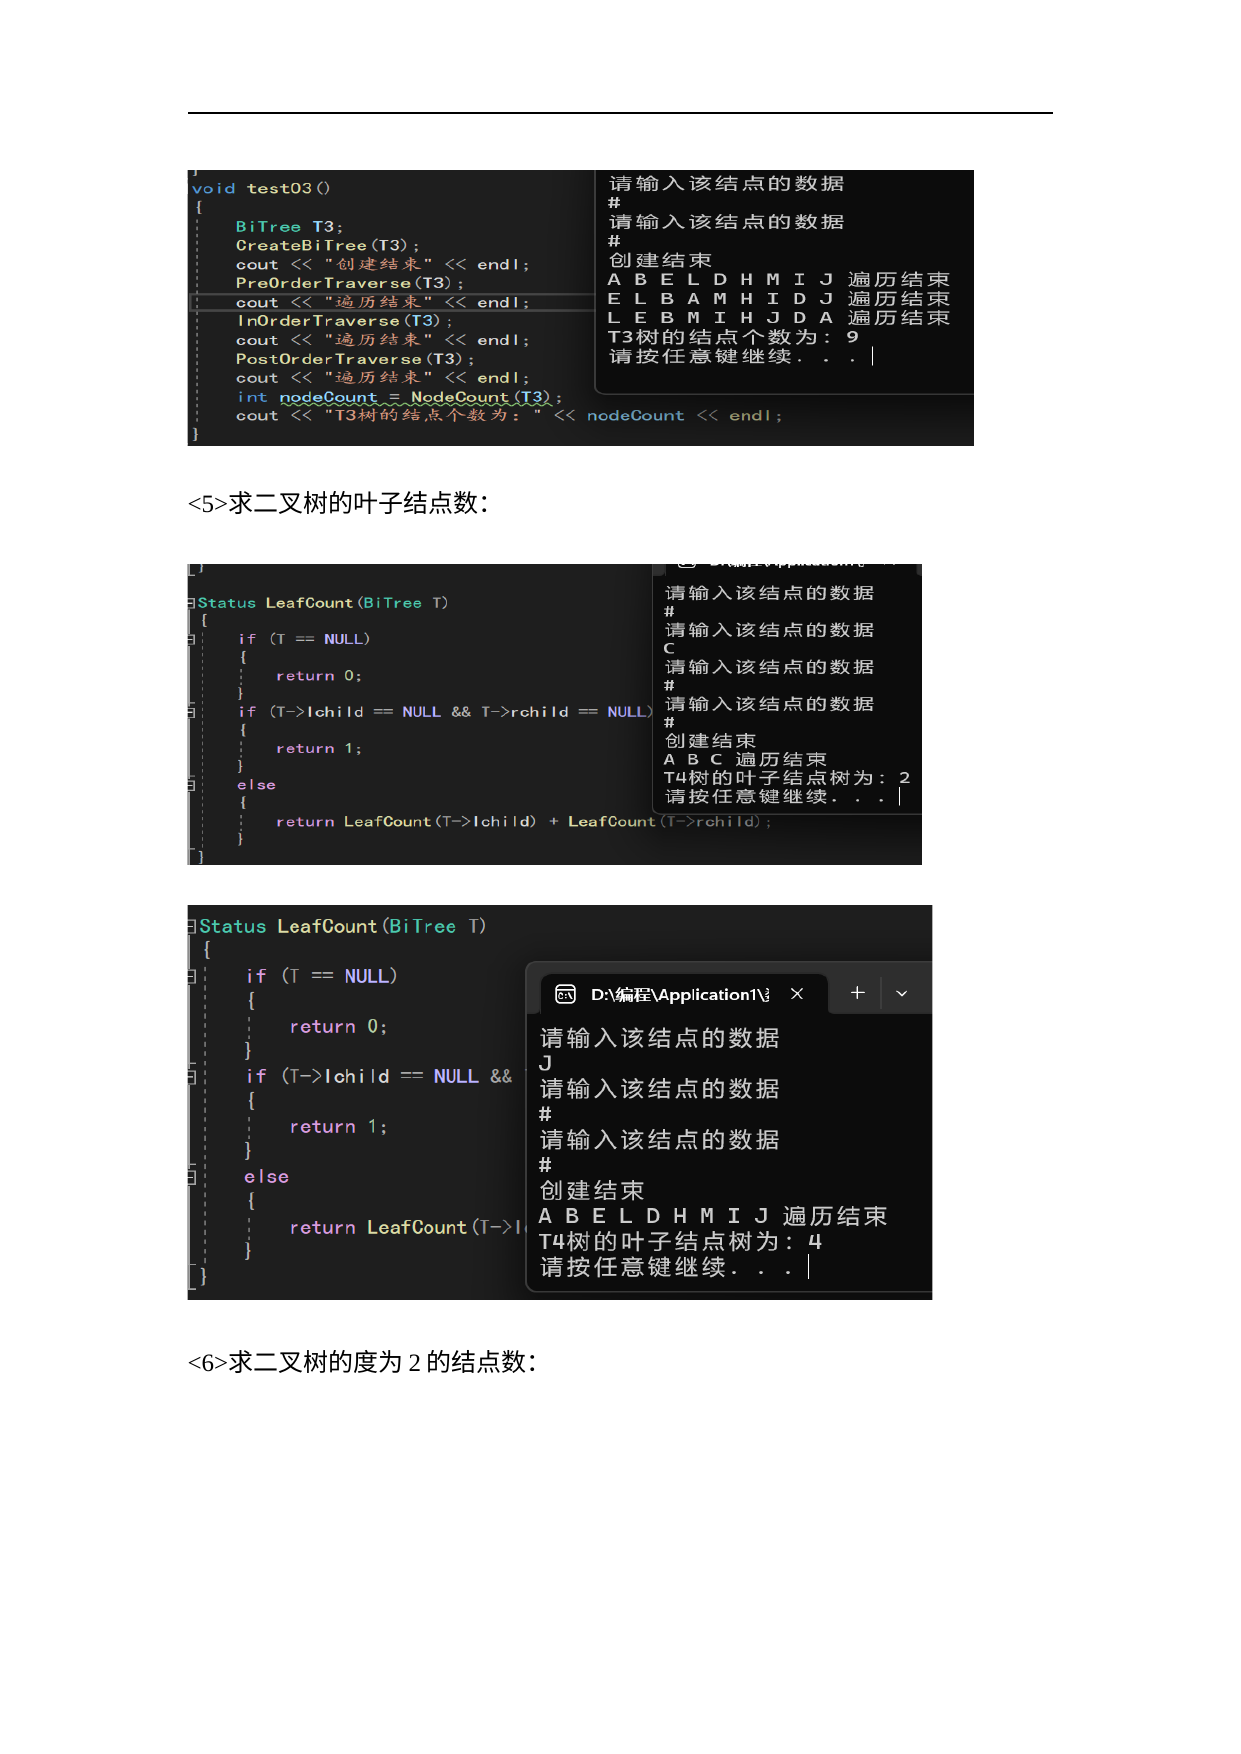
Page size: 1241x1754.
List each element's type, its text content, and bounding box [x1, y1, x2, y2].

picture [187, 564, 922, 865]
text <6>求二叉树的度为2的结点数： [187, 1328, 1053, 1393]
picture [187, 905, 933, 1300]
picture [187, 170, 974, 446]
text <5>求二叉树的叶子结点数： [187, 469, 1053, 534]
